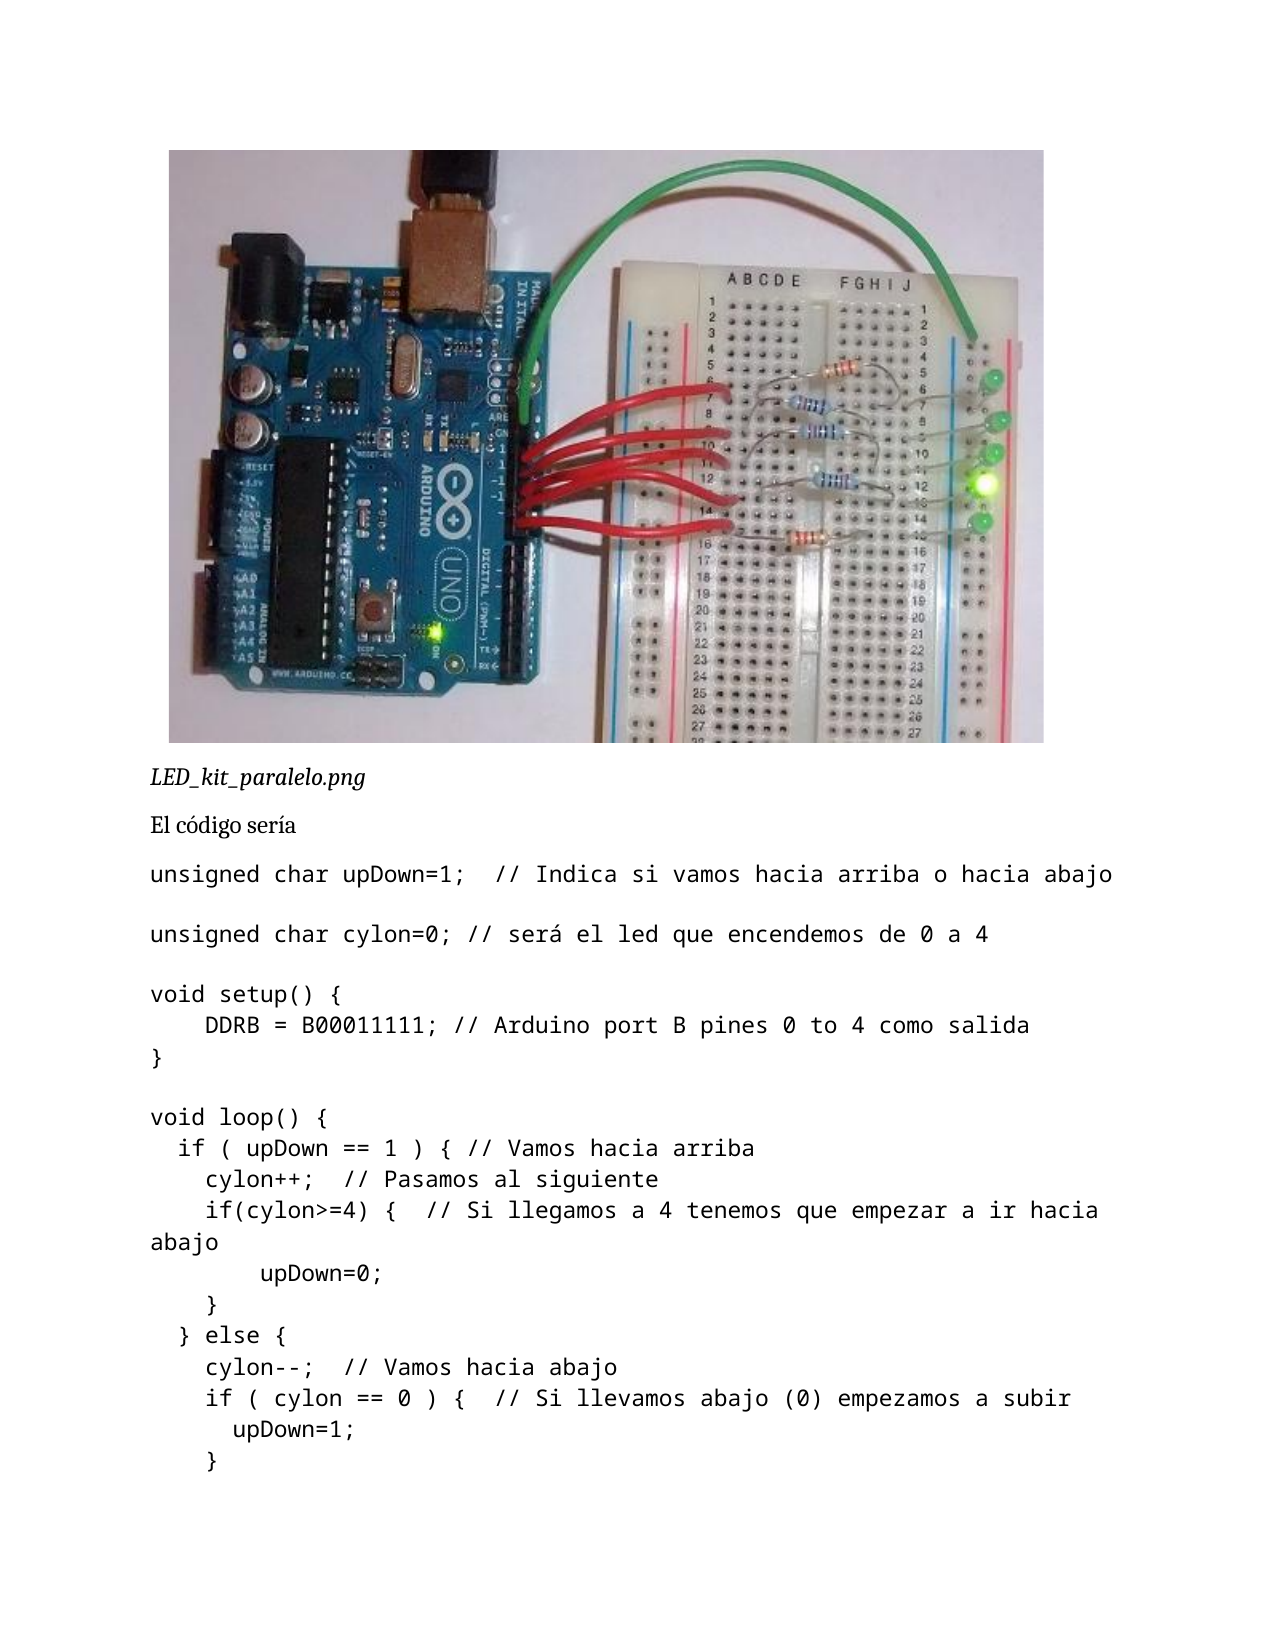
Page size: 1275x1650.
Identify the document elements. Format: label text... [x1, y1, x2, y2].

picture [168, 150, 1044, 743]
text LED_kit_paralelo.png [150, 763, 1125, 792]
text El código sería [150, 811, 1125, 839]
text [150, 858, 1125, 1476]
